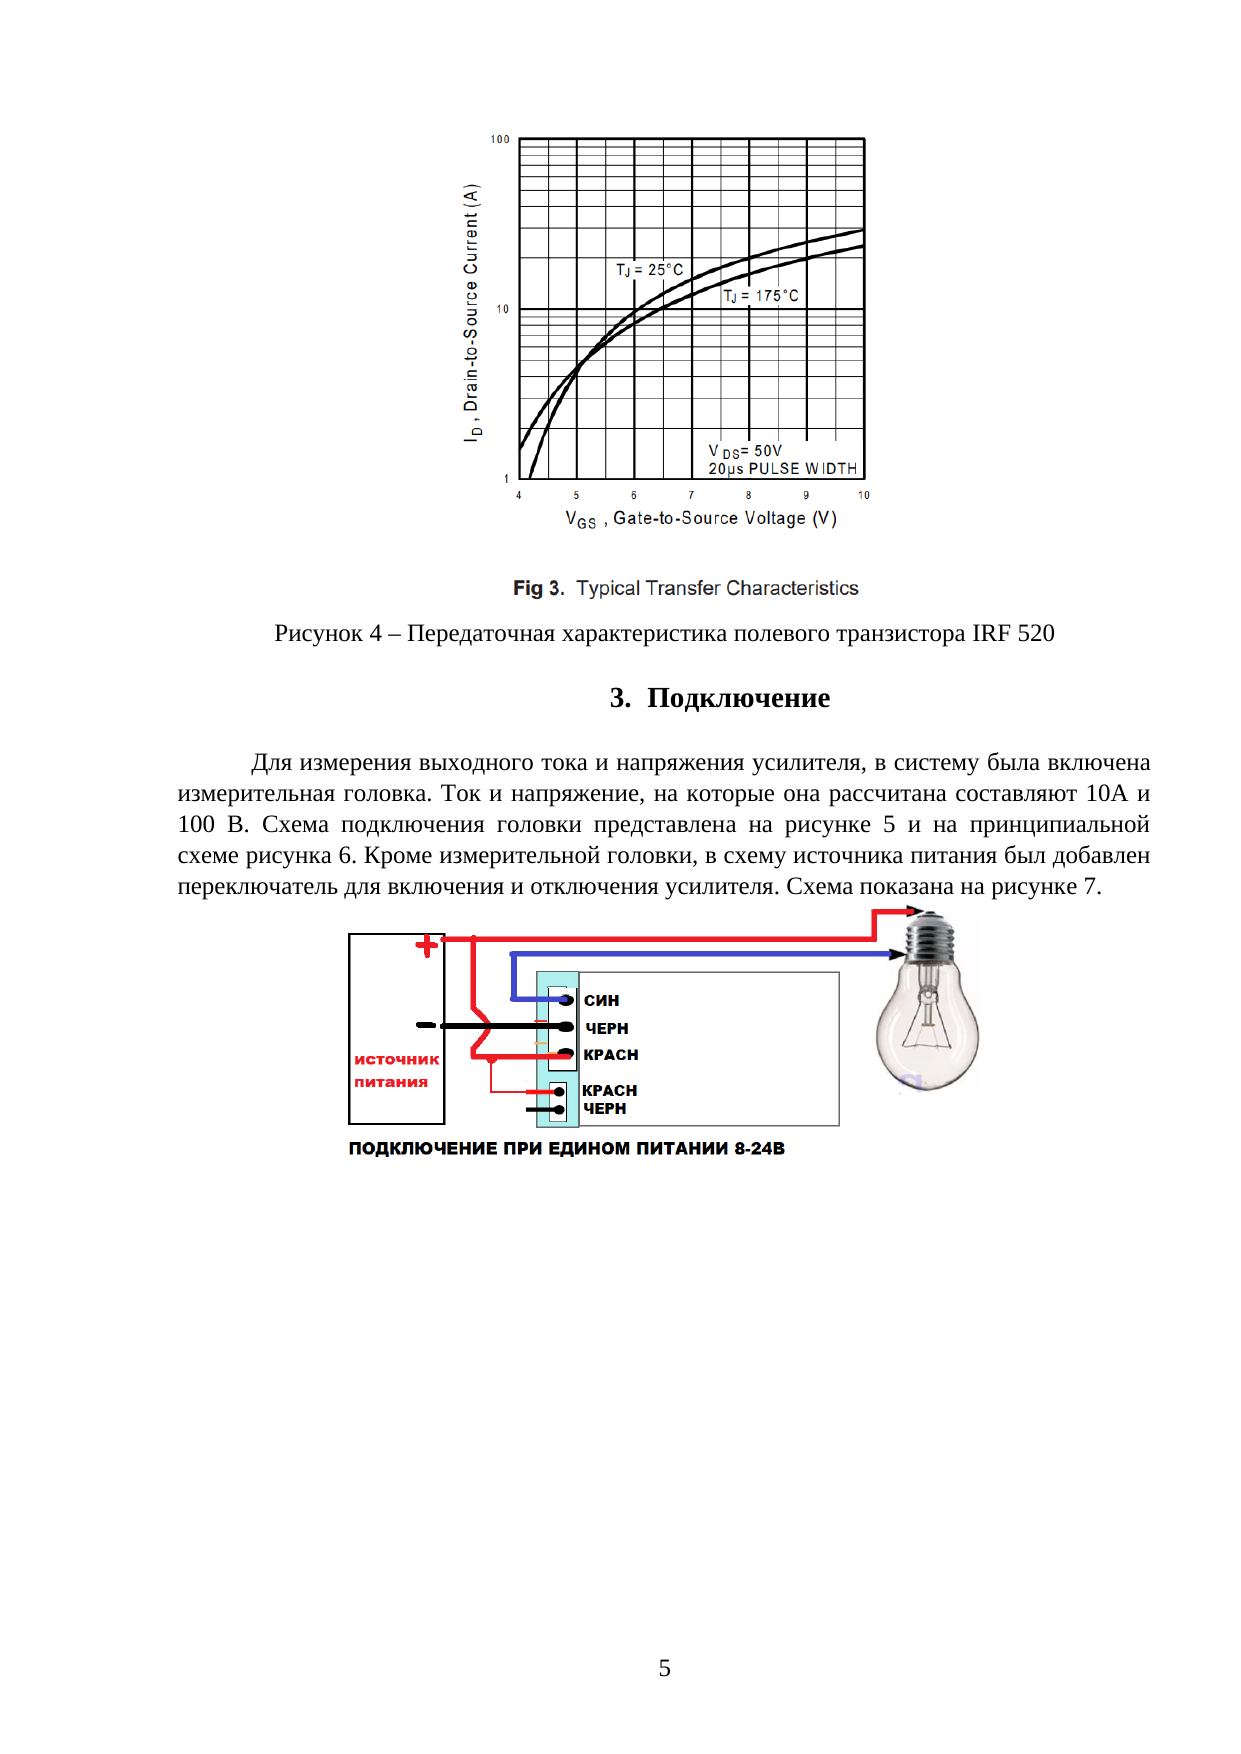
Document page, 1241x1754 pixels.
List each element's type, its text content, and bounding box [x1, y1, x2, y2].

picture [343, 902, 986, 1160]
text Рисунок 4 – Передаточная характеристика полевого транзистора IRF 520 [177, 618, 1152, 647]
picture [442, 118, 887, 616]
list Подключение [288, 680, 1152, 713]
text Для измерения выходного тока и напряжения усилителя, в систему была включена измерительная головка. Ток и напряжение, на которые она рассчитана составляют 10А и 100 В. Схема подключения головки представлена на рисунке 5 и на принципиальной схеме рисунка 6. Кроме измерительной головки, в схему источника питания был добавлен переключатель для включения и отключения усилителя. Схема показана на рисунке 7. [177, 747, 1152, 900]
